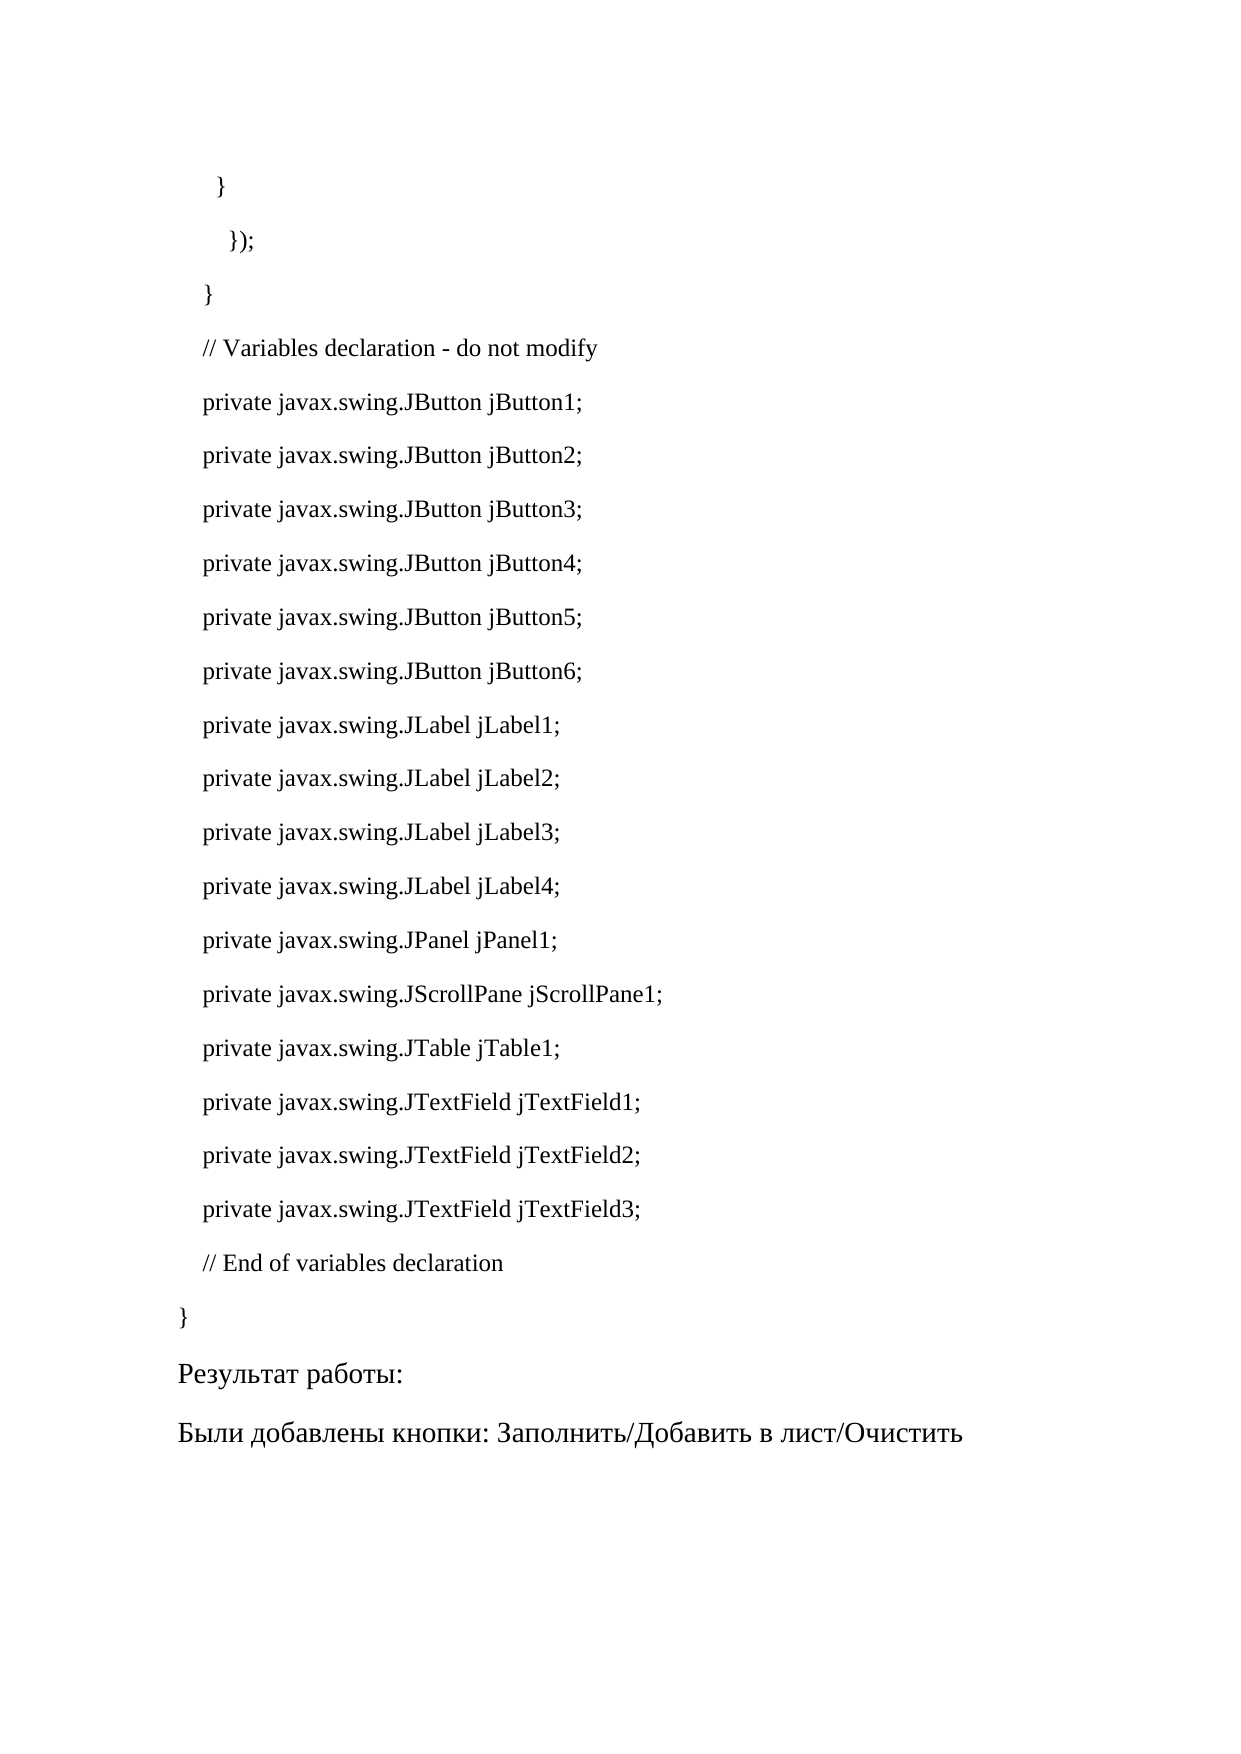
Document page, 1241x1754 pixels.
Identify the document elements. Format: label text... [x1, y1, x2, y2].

text private javax.swing.JButton jButton5; [177, 602, 1152, 631]
text private javax.swing.JTextField jTextField3; [177, 1194, 1152, 1223]
text } [177, 279, 1152, 308]
text Результат работы: [177, 1356, 1152, 1389]
text Были добавлены кнопки: Заполнить/Добавить в лист/Очистить [177, 1415, 1152, 1449]
text // Variables declaration - do not modify [177, 333, 1152, 361]
text } [177, 171, 1152, 200]
text // End of variables declaration [177, 1248, 1152, 1277]
text }); [177, 225, 1152, 254]
text private javax.swing.JTextField jTextField2; [177, 1141, 1152, 1169]
text private javax.swing.JPanel jPanel1; [177, 925, 1152, 954]
text private javax.swing.JButton jButton2; [177, 440, 1152, 469]
text private javax.swing.JTextField jTextField1; [177, 1087, 1152, 1115]
text private javax.swing.JLabel jLabel4; [177, 871, 1152, 900]
text private javax.swing.JButton jButton1; [177, 387, 1152, 415]
text private javax.swing.JLabel jLabel2; [177, 763, 1152, 792]
text } [177, 1302, 1152, 1331]
text private javax.swing.JButton jButton3; [177, 494, 1152, 523]
text private javax.swing.JLabel jLabel1; [177, 710, 1152, 738]
text private javax.swing.JButton jButton6; [177, 656, 1152, 684]
text private javax.swing.JScrollPane jScrollPane1; [177, 979, 1152, 1008]
text private javax.swing.JButton jButton4; [177, 548, 1152, 577]
text private javax.swing.JTable jTable1; [177, 1033, 1152, 1062]
text private javax.swing.JLabel jLabel3; [177, 817, 1152, 846]
